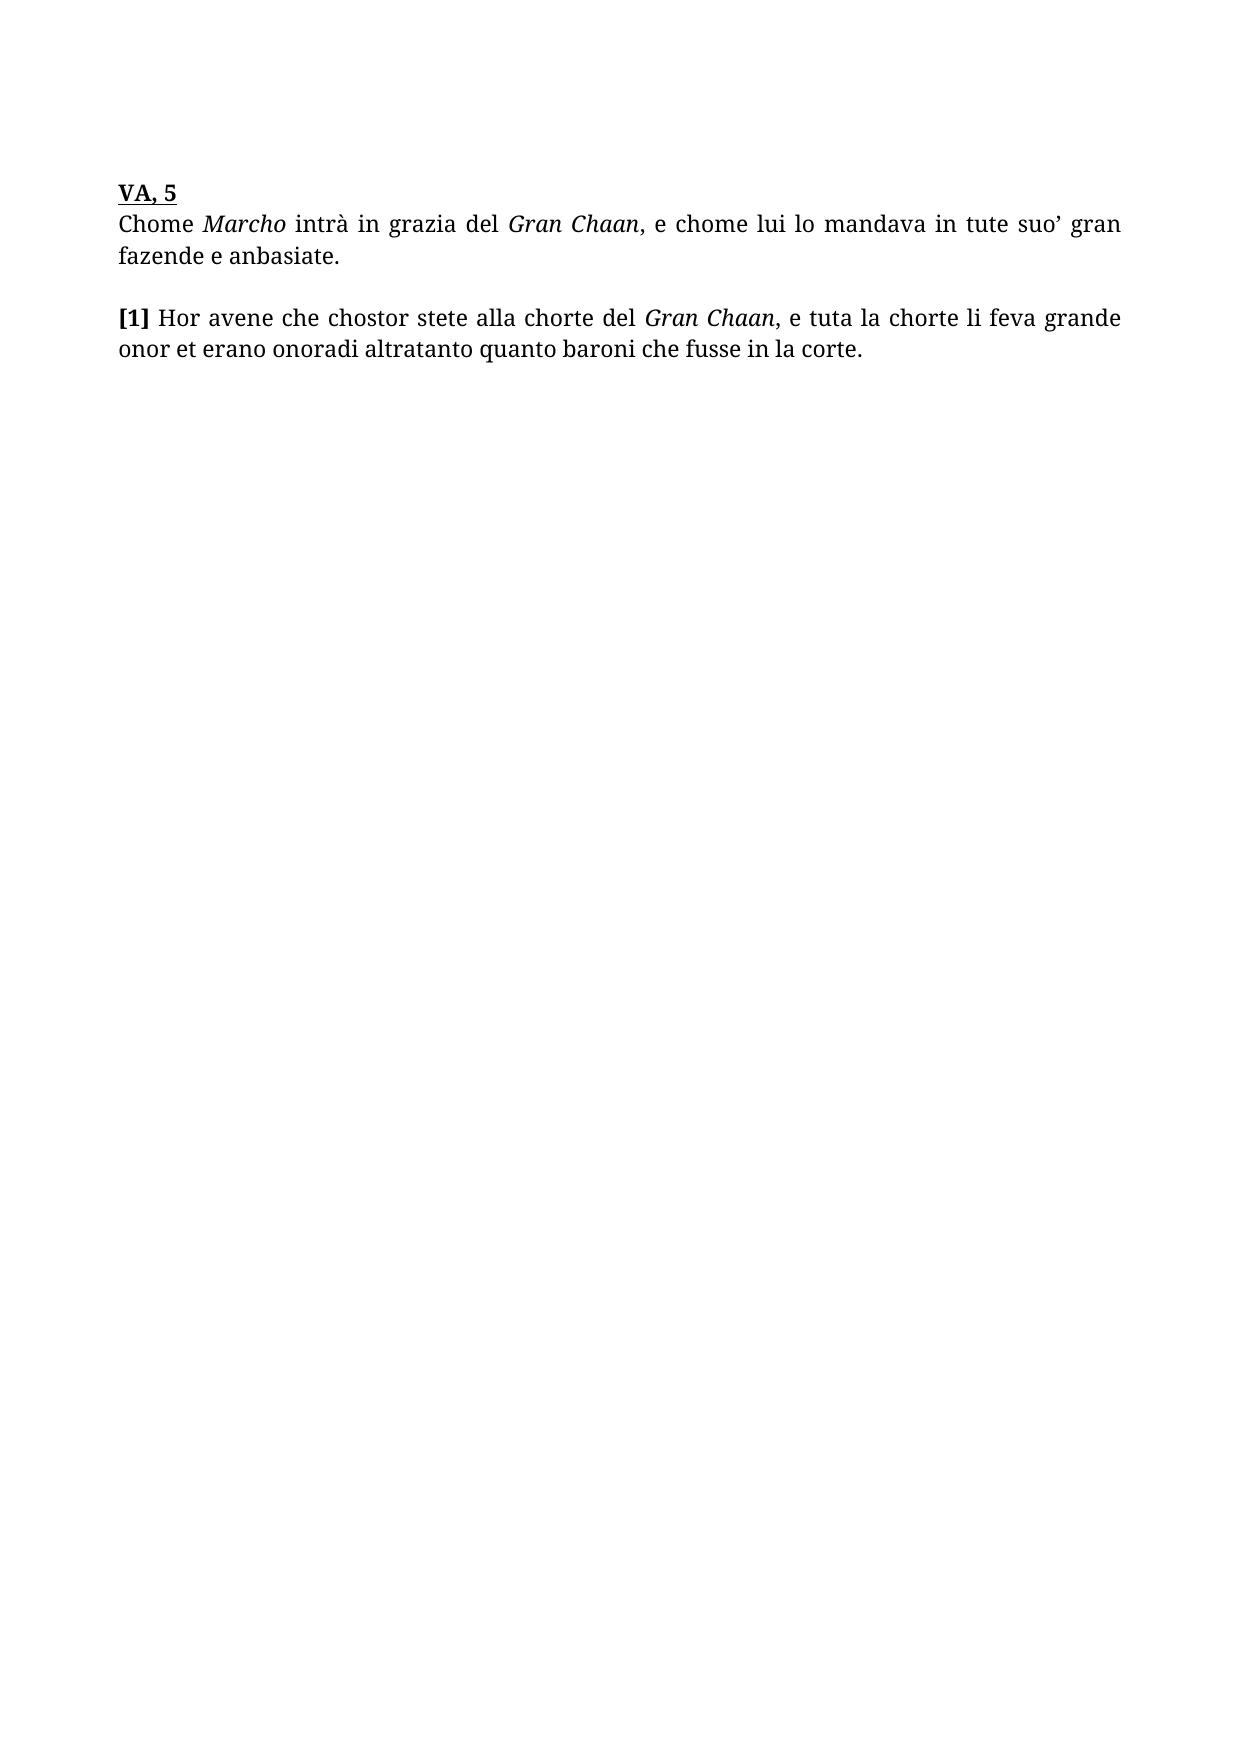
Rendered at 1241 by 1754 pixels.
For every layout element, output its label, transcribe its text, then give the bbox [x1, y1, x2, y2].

text VA, 5 [118, 177, 1122, 208]
text [1] Hor avene che chostor stete alla chorte del Gran Chaan, e tuta la chorte li feva grande onor et erano onoradi altratanto quanto baroni che fusse in la corte. [118, 302, 1122, 365]
text Chome Marcho intrà in grazia del Gran Chaan, e chome lui lo mandava in tute suo’ gran fazende e anbasiate. [118, 208, 1122, 271]
